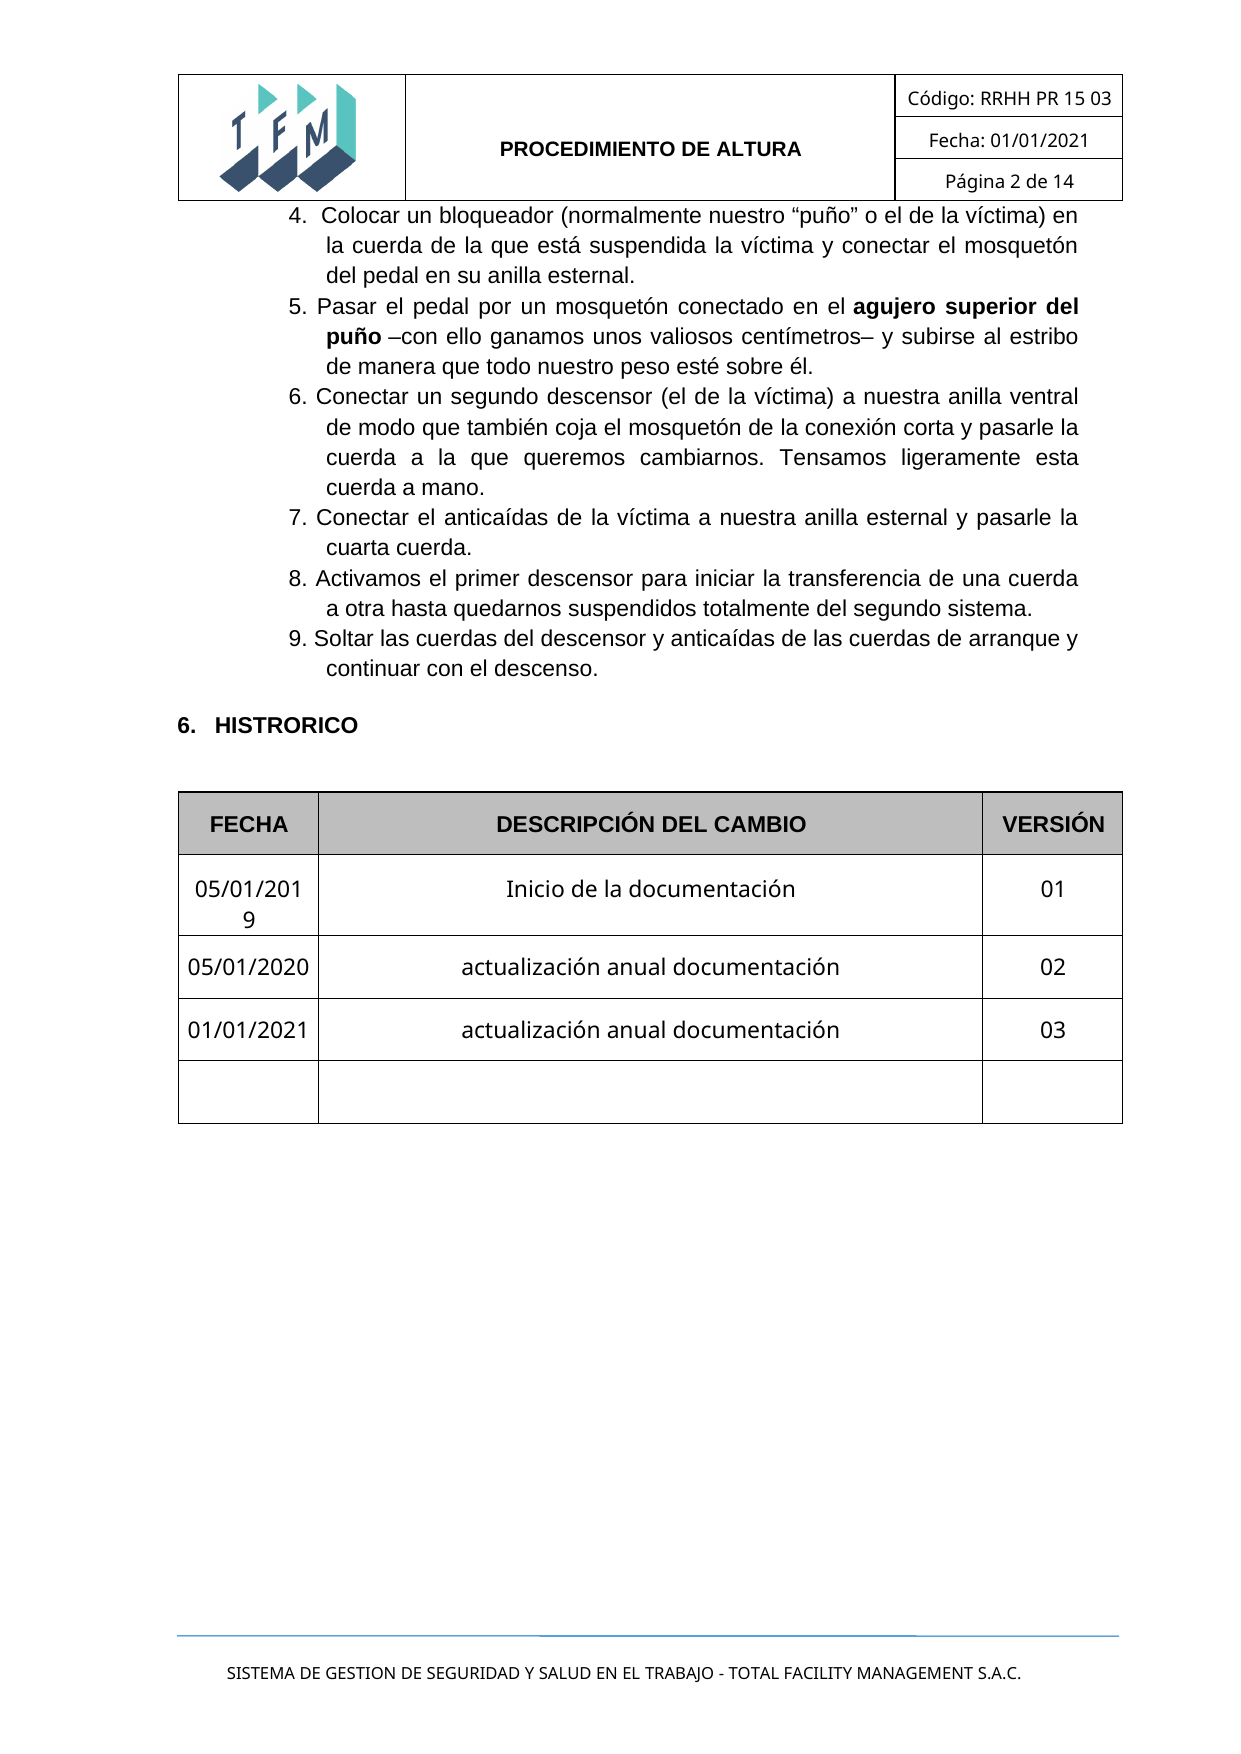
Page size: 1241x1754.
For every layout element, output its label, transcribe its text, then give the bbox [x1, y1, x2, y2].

table_cell 02 [983, 936, 1122, 997]
table_cell actualización anual documentación [319, 999, 982, 1060]
table_cell Inicio de la documentación [319, 855, 982, 935]
table_cell [983, 1061, 1122, 1122]
table_header VERSIÓN [983, 793, 1122, 854]
picture [219, 84, 356, 192]
subtitle HISTRORICO [177, 712, 1134, 739]
table_cell [179, 1061, 318, 1122]
list 9. Soltar las cuerdas del descensor y anticaídas de las cuerdas de arranque y continuar con el descenso. [288, 625, 1079, 682]
table_header FECHA [179, 793, 318, 854]
list 7. Conectar el anticaídas de la víctima a nuestra anilla esternal y pasarle la cuarta cuerda. [288, 504, 1079, 561]
table_cell 05/01/2020 [179, 936, 318, 997]
list 4. Colocar un bloqueador (normalmente nuestro “puño” o el de la víctima) en la cuerda de la que está suspendida la víctima y conectar el mosquetón del pedal en su anilla esternal. [288, 202, 1079, 289]
table_cell actualización anual documentación [319, 936, 982, 997]
table_cell 01/01/2021 [179, 999, 318, 1060]
table_header DESCRIPCIÓN DEL CAMBIO [319, 793, 982, 854]
table_cell [319, 1061, 982, 1122]
list 5. Pasar el pedal por un mosquetón conectado en el agujero superior del puño –con ello ganamos unos valiosos centímetros– y subirse al estribo de manera que todo nuestro peso esté sobre él. [288, 293, 1079, 379]
table_cell 05/01/2019 [179, 855, 318, 935]
list 8. Activamos el primer descensor para iniciar la transferencia de una cuerda a otra hasta quedarnos suspendidos totalmente del segundo sistema. [288, 564, 1079, 621]
list 6. Conectar un segundo descensor (el de la víctima) a nuestra anilla ventral de modo que también coja el mosquetón de la conexión corta y pasarle la cuerda a la que queremos cambiarnos. Tensamos ligeramente esta cuerda a mano. [288, 383, 1079, 500]
table_cell 01 [983, 855, 1122, 935]
table_cell 03 [983, 999, 1122, 1060]
